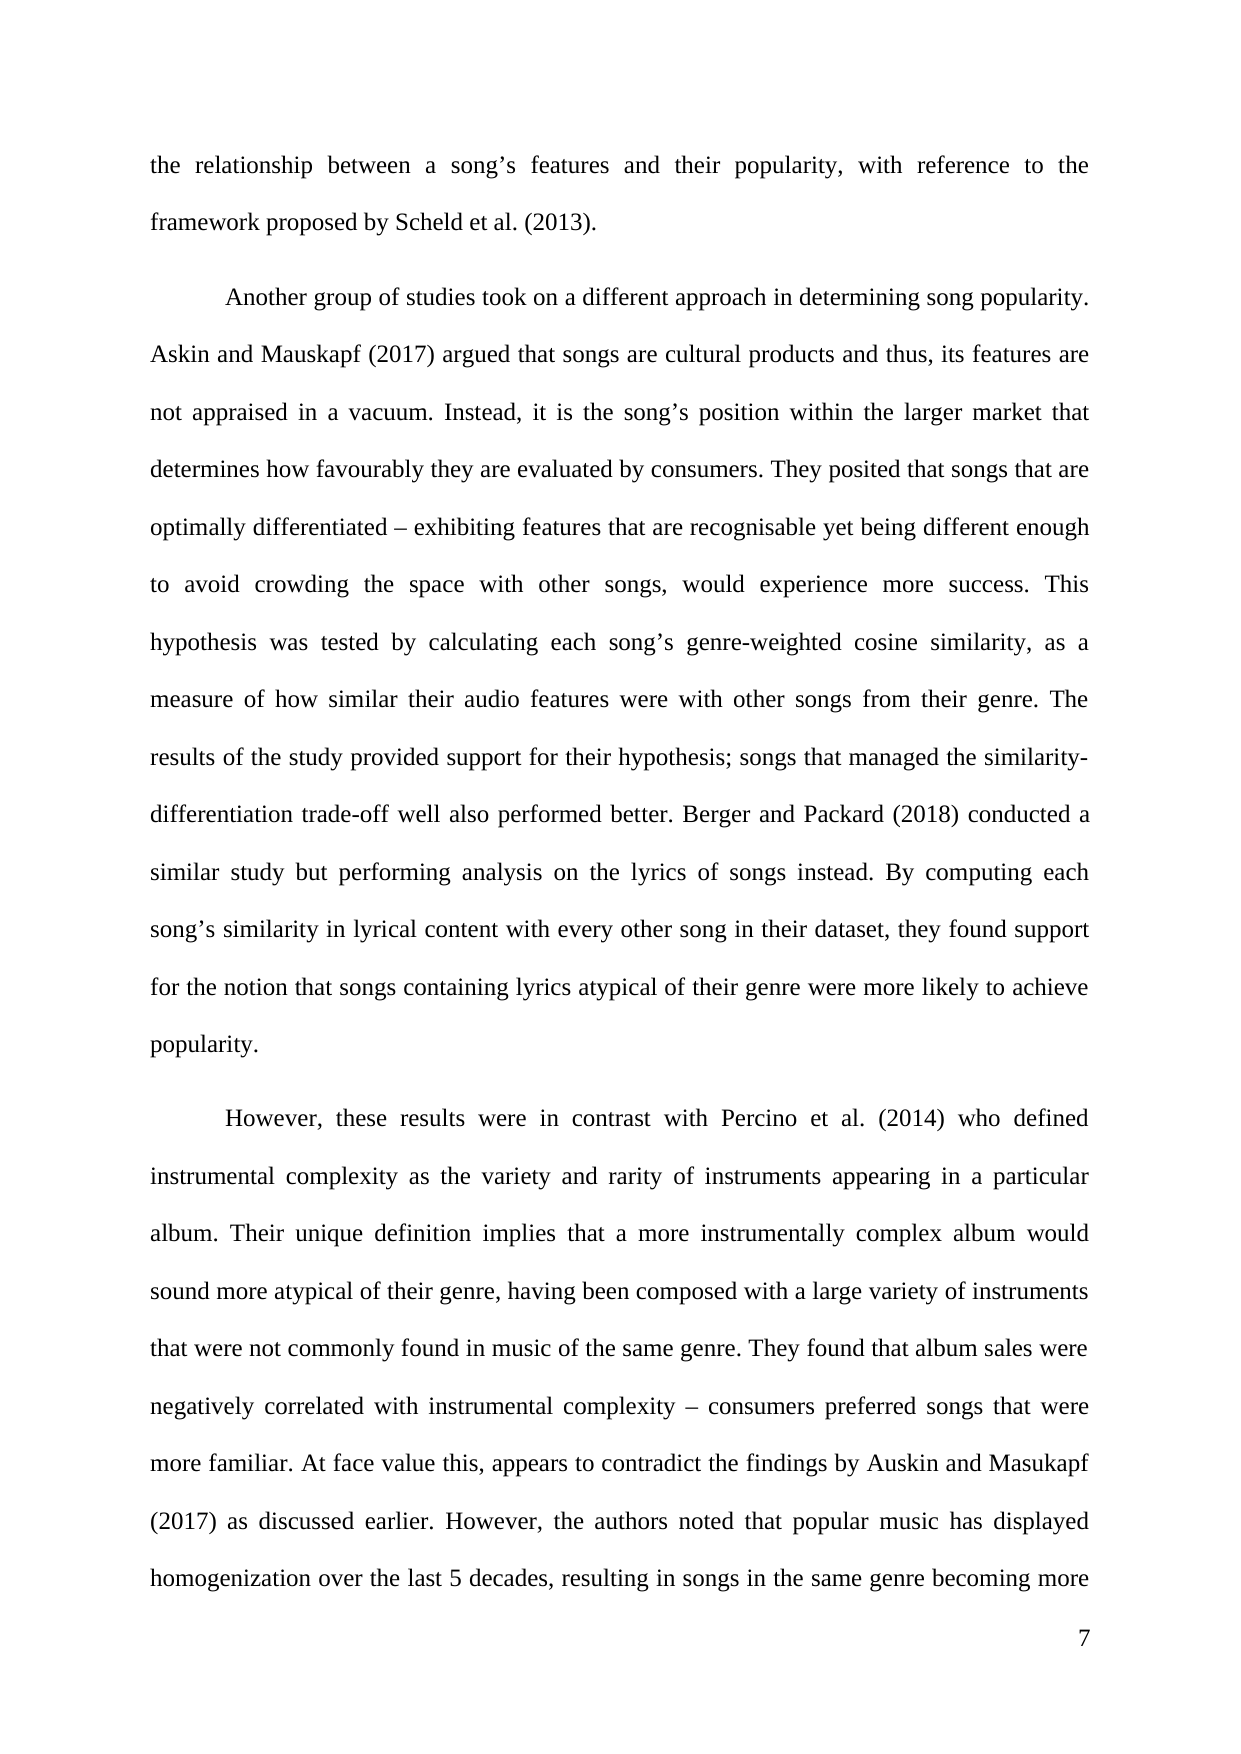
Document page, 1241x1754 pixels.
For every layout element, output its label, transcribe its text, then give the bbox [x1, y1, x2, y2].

text Another group of studies took on a different approach in determining song popularity. Askin and Mauskapf (2017) argued that songs are cultural products and thus, its features are not appraised in a vacuum. Instead, it is the song’s position within the larger market that determines how favourably they are evaluated by consumers. They posited that songs that are optimally differentiated – exhibiting features that are recognisable yet being different enough to avoid crowding the space with other songs, would experience more success. This hypothesis was tested by calculating each song’s genre-weighted cosine similarity, as a measure of how similar their audio features were with other songs from their genre. The results of the study provided support for their hypothesis; songs that managed the similarity-differentiation trade-off well also performed better. Berger and Packard (2018) conducted a similar study but performing analysis on the lyrics of songs instead. By computing each song’s similarity in lyrical content with every other song in their dataset, they found support for the notion that songs containing lyrics atypical of their genre were more likely to achieve popularity. [150, 282, 1090, 1058]
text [150, 150, 1090, 236]
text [150, 1103, 1090, 1592]
